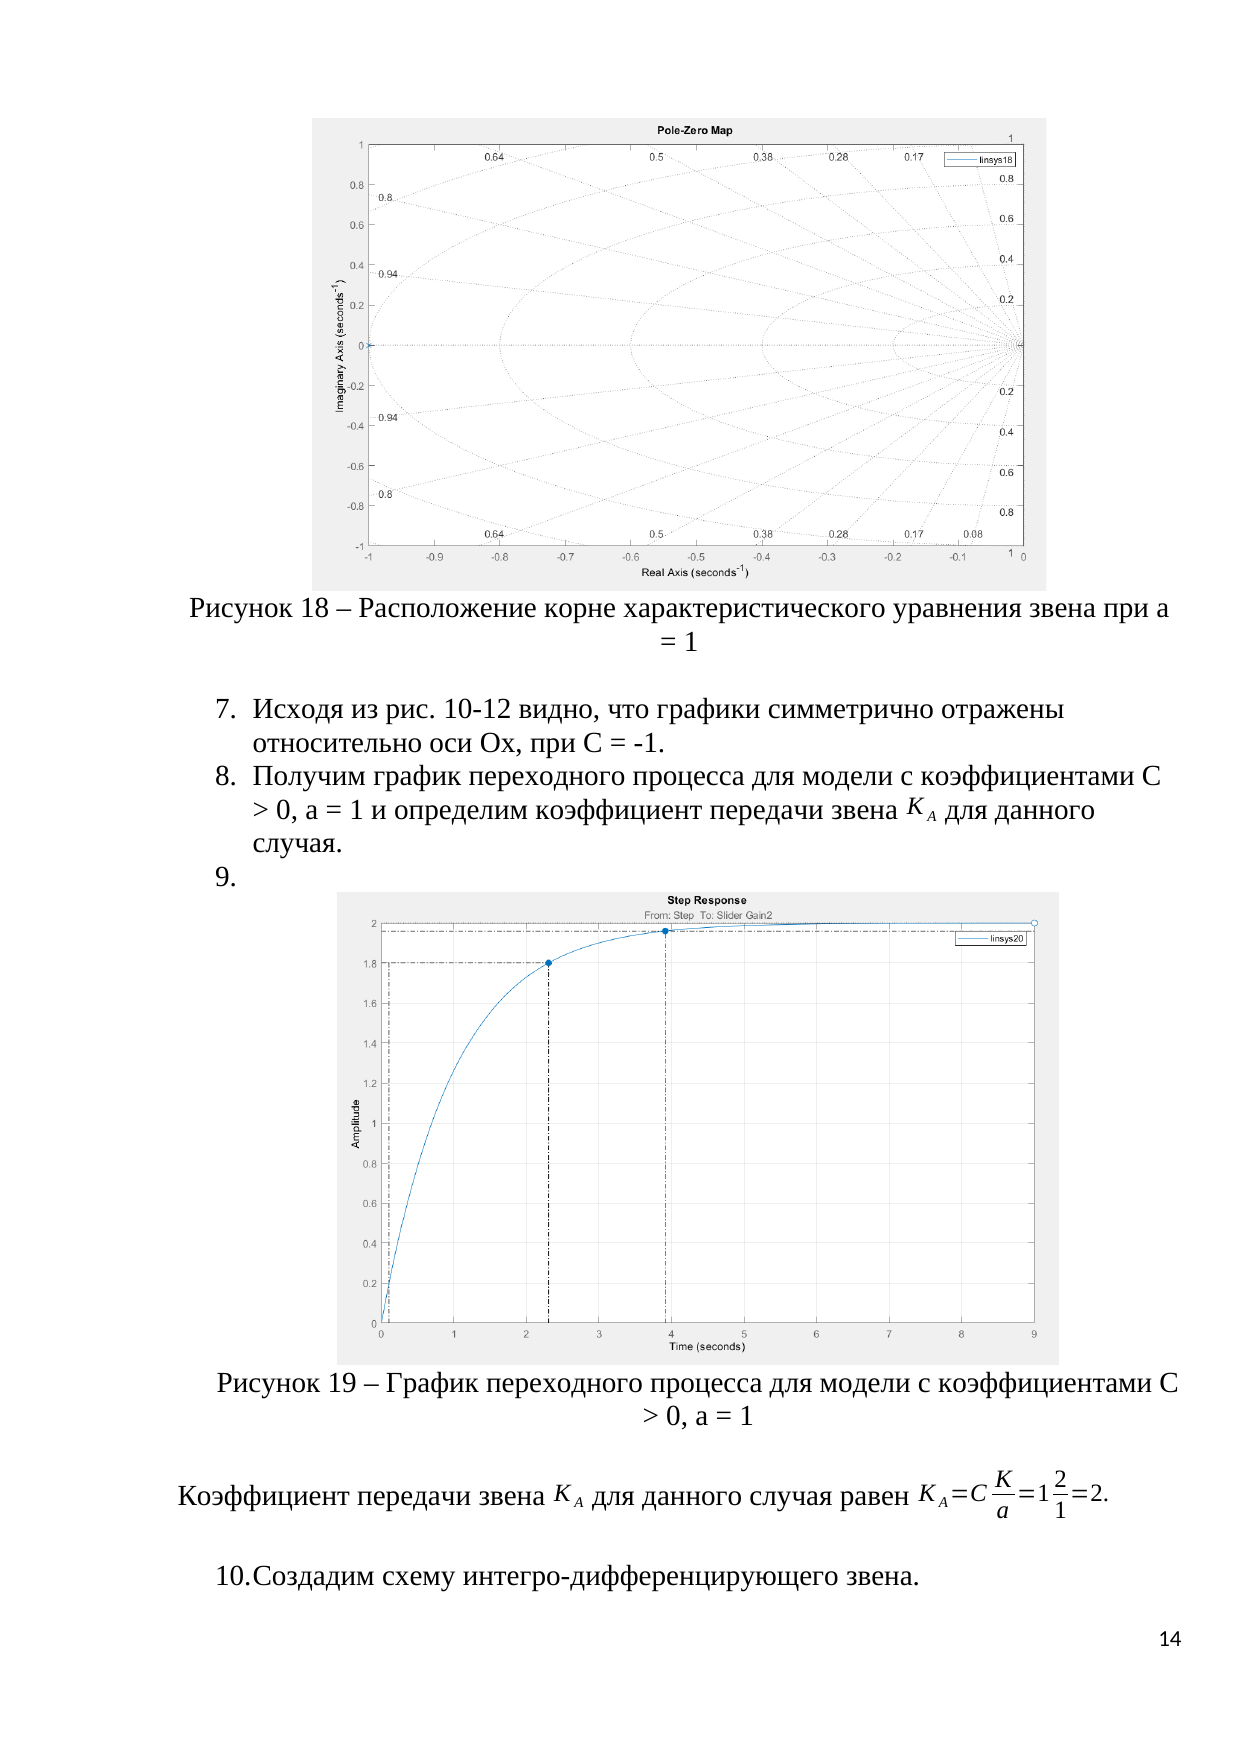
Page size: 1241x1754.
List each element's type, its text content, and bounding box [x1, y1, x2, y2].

text Рисунок 18 – Расположение корне характеристического уравнения звена при а = 1 [177, 591, 1181, 658]
text Коэффициент передачи звена для данного случая равен [177, 1465, 1181, 1524]
text Рисунок 19 – График переходного процесса для модели с коэффициентами С > 0, а = 1 [215, 1365, 1181, 1432]
picture [312, 118, 1047, 591]
list Создадим схему интегро-дифференцирующего звена. [215, 1558, 1181, 1591]
picture [336, 892, 1059, 1365]
list Получим график переходного процесса для модели с коэффициентами С > 0, а = 1 и определим коэффициент передачи звена для данного случая. [215, 758, 1181, 859]
list Исходя из рис. 10-12 видно, что графики симметрично отражены относительно оси Ох, при С = -1. [215, 691, 1181, 758]
